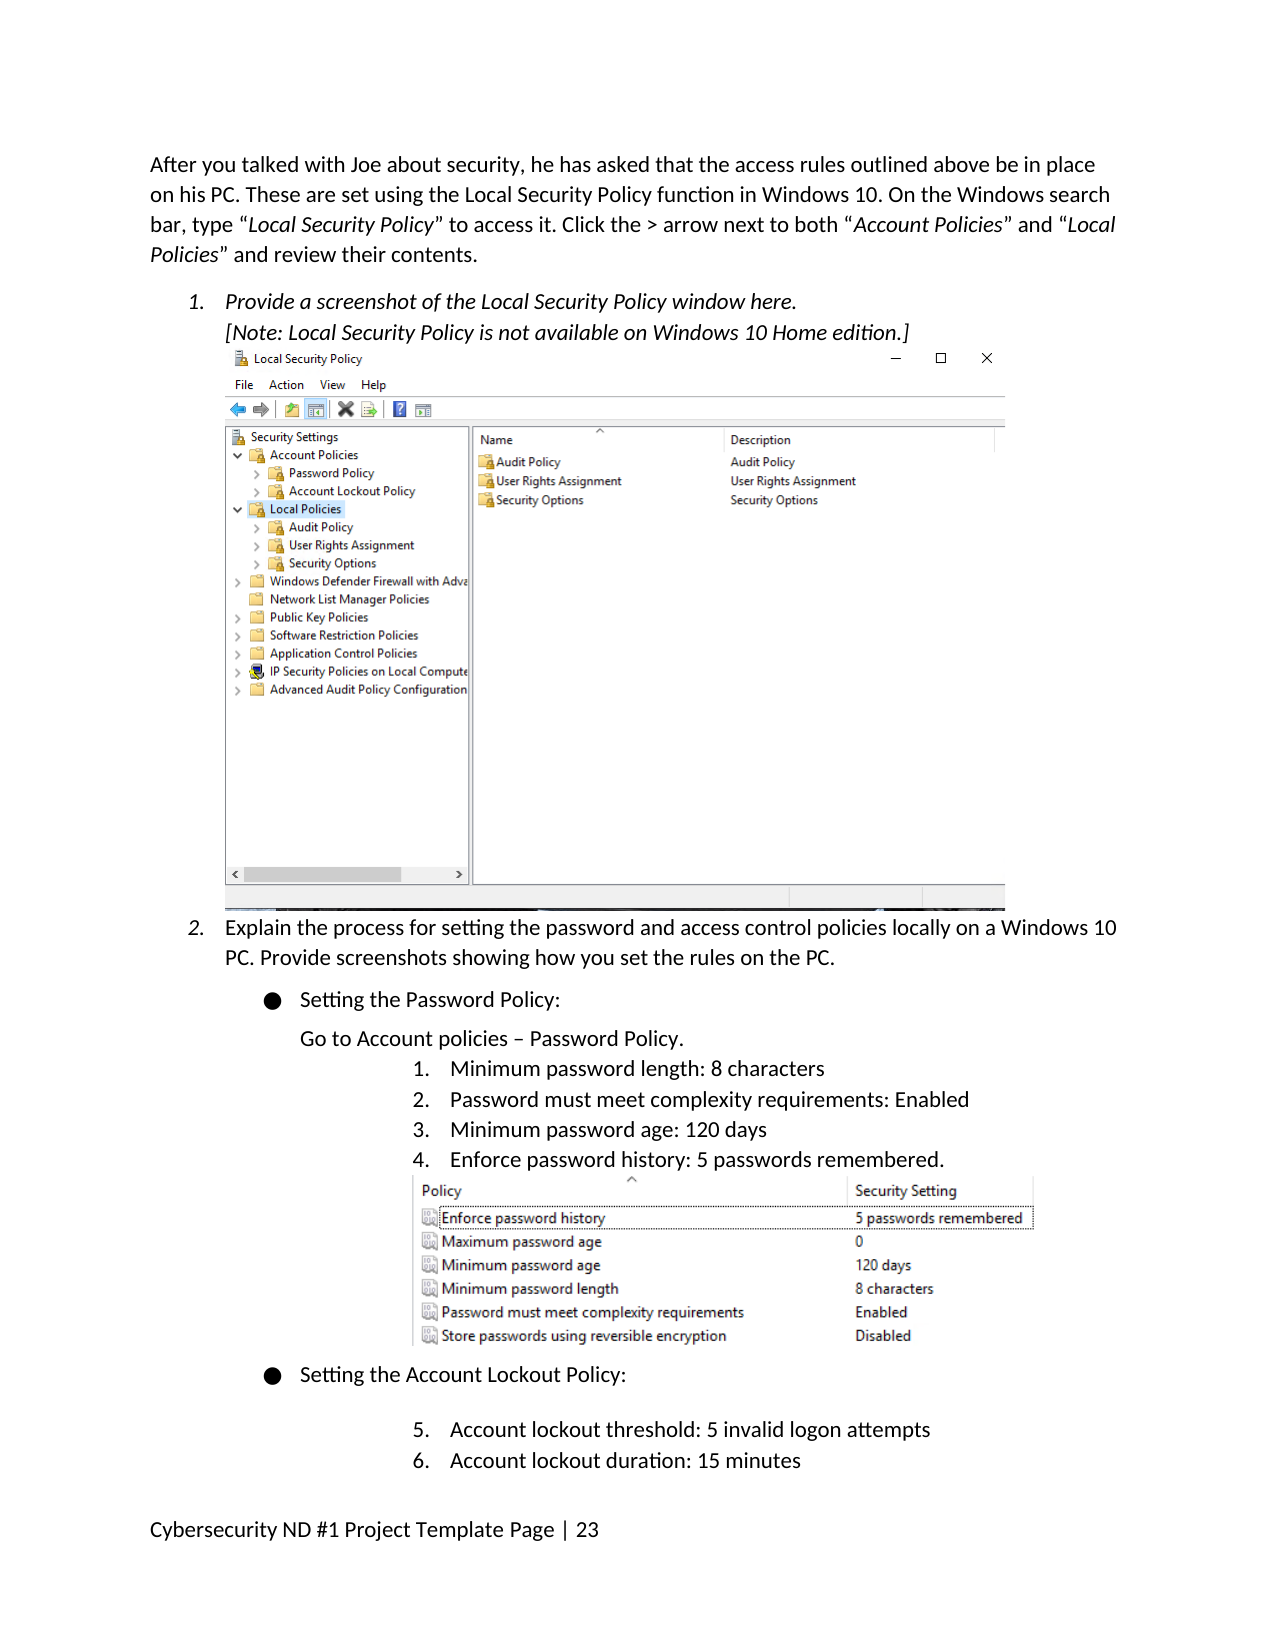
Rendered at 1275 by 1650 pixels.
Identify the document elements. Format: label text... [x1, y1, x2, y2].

list Setting the Account Lockout Policy: [262, 1348, 1125, 1395]
list Setting the Password Policy: [262, 973, 1125, 1021]
picture [225, 347, 1005, 911]
list Provide a screenshot of the Local Security Policy window here. [Note: Local Security Policy is not available on Windows 10 Home edition.] [187, 287, 1125, 346]
text After you talked with Joe about security, he has asked that the access rules outlined above be in place on his PC. These are set using the Local Security Policy function in Windows 10. On the Windows search bar, type “Local Security Policy” to access it. Click the > arrow next to both “Account Policies” and “Local Policies” and review their contents. [150, 150, 1125, 269]
list Enforce password history: 5 passwords remembered. [412, 1145, 1125, 1173]
list Account lockout duration: 15 minutes [412, 1446, 1125, 1474]
list Account lockout threshold: 5 invalid logon attempts [412, 1416, 1125, 1443]
text Go to Account policies – Password Policy. [300, 1024, 1125, 1052]
list Explain the process for setting the password and access control policies locally on a Windows 10 PC. Provide screenshots showing how you set the rules on the PC. [187, 913, 1125, 971]
list Minimum password age: 120 days [412, 1115, 1125, 1143]
picture [412, 1175, 1050, 1346]
list Password must meet complexity requirements: Enabled [412, 1085, 1125, 1113]
list Minimum password length: 8 characters [412, 1054, 1125, 1082]
